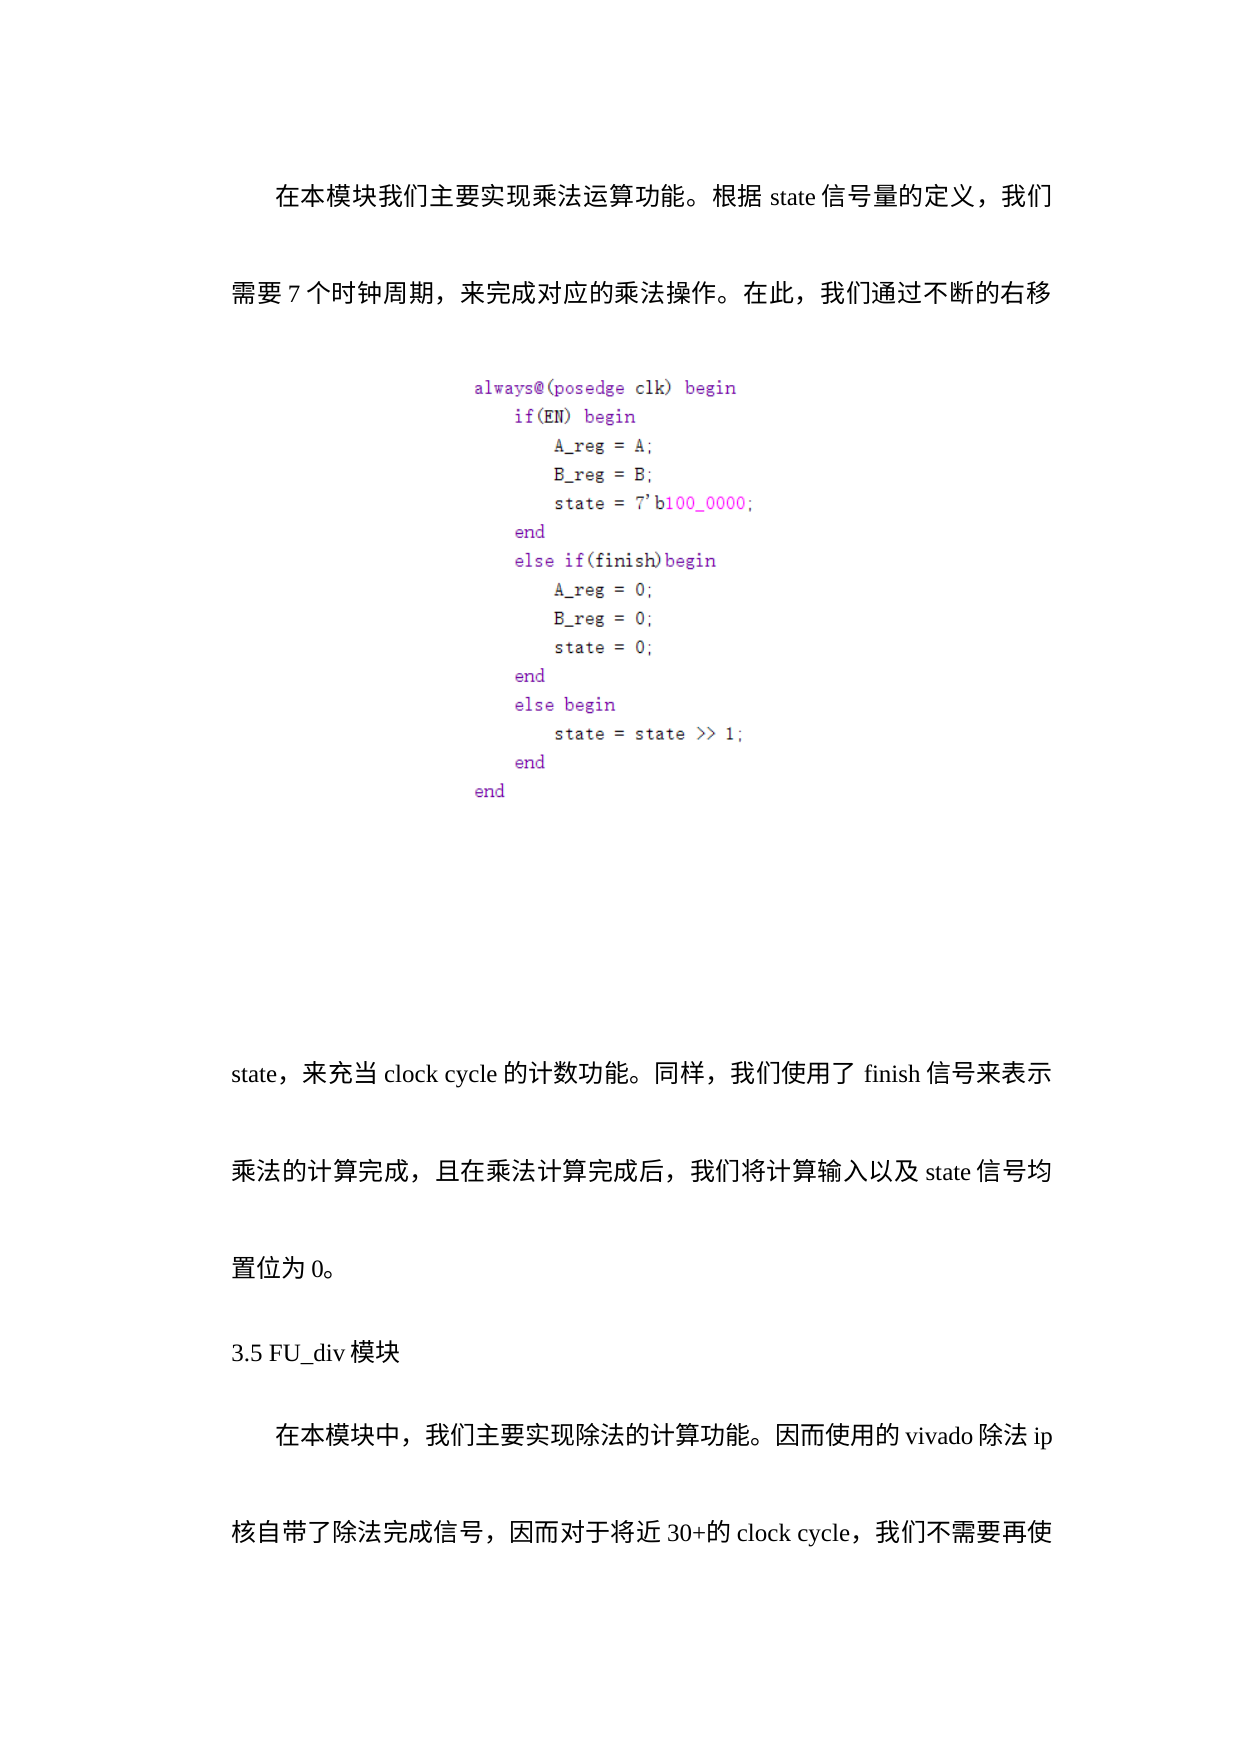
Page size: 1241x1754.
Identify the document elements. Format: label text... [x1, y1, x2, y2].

picture [468, 374, 780, 806]
list 在本模块我们主要实现乘法运算功能。根据state信号量的定义，我们需要7个时钟周期，来完成对应的乘法操作。在此，我们通过不断的右移state，来充当clock cycle的计数功能。同样，我们使用了finish信号来表示乘法的计算完成，且在乘法计算完成后，我们将计算输入以及state信号均置位为0。 [231, 162, 1053, 1299]
list FU_div模块 [187, 1318, 1053, 1383]
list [231, 1401, 1053, 1563]
